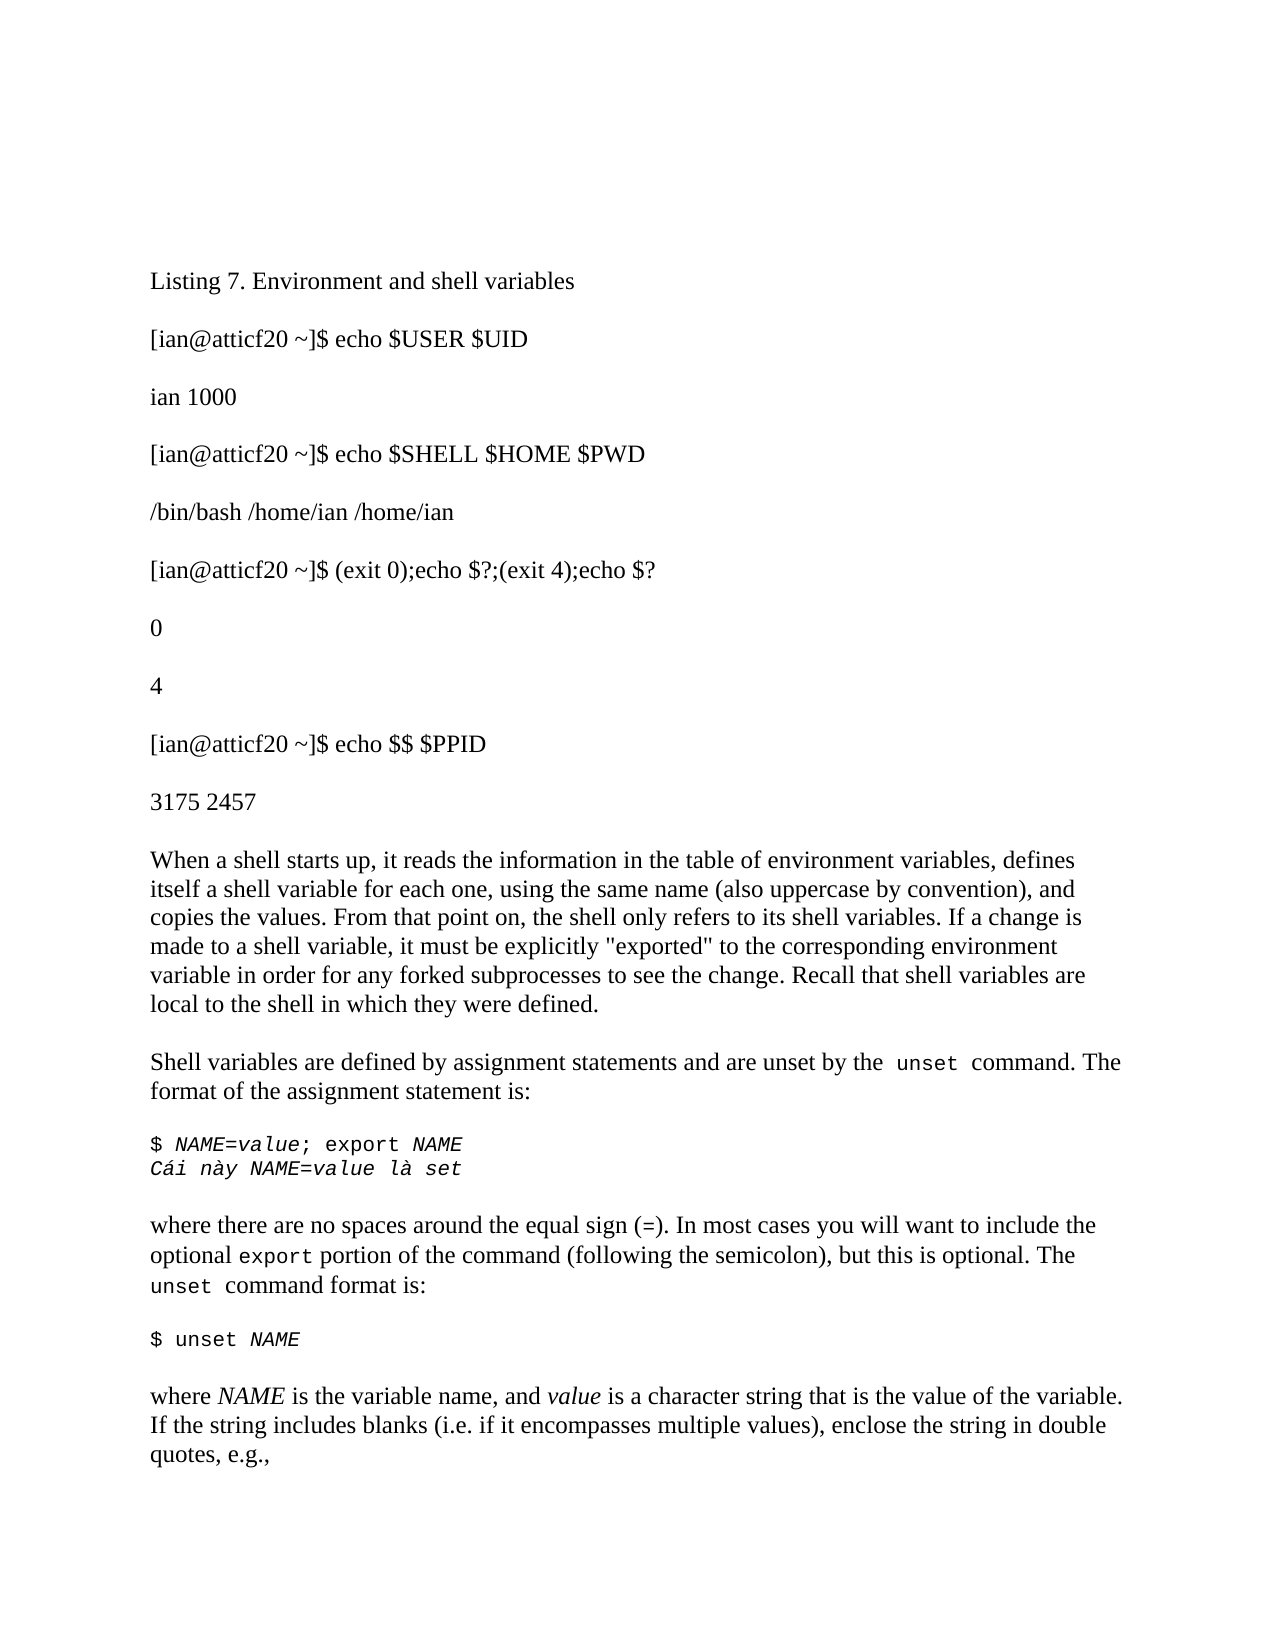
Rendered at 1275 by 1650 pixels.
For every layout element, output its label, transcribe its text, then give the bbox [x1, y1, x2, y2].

text where NAME is the variable name, and value is a character string that is the value of the variable. If the string includes blanks (i.e. if it encompasses multiple values), enclose the string in double quotes, e.g., [150, 1381, 1125, 1468]
text ian 1000 [150, 382, 1125, 410]
text [ian@atticf20 ~]$ echo $USER $UID [150, 324, 1125, 352]
text $ NAME=value; export NAME [150, 1134, 1125, 1158]
text /bin/bash /home/ian /home/ian [150, 497, 1125, 526]
text Listing 7. Environment and shell variables [150, 266, 1125, 294]
text [ian@atticf20 ~]$ echo $SHELL $HOME $PWD [150, 439, 1125, 468]
text 0 [150, 613, 1125, 642]
text [ian@atticf20 ~]$ echo $$ $PPID [150, 729, 1125, 758]
text $ unset NAME [150, 1328, 1125, 1352]
text Cái này NAME=value là set [150, 1158, 1125, 1181]
text where there are no spaces around the equal sign (=). In most cases you will want to include the optional export portion of the command (following the semicolon), but this is optional. The unset command format is: [150, 1211, 1125, 1299]
text When a shell starts up, it reads the information in the table of environment variables, defines itself a shell variable for each one, using the same name (also uppercase by convention), and copies the values. From that point on, the shell only refers to its shell variables. If a change is made to a shell variable, it must be explicitly "exported" to the corresponding environment variable in order for any forked subprocesses to see the change. Recall that shell variables are local to the shell in which they were defined. [150, 845, 1125, 1017]
text [ian@atticf20 ~]$ (exit 0);echo $?;(exit 4);echo $? [150, 555, 1125, 584]
text Shell variables are defined by assignment statements and are unset by the unset command. The format of the assignment statement is: [150, 1047, 1125, 1105]
text 4 [150, 671, 1125, 700]
text 3175 2457 [150, 787, 1125, 816]
